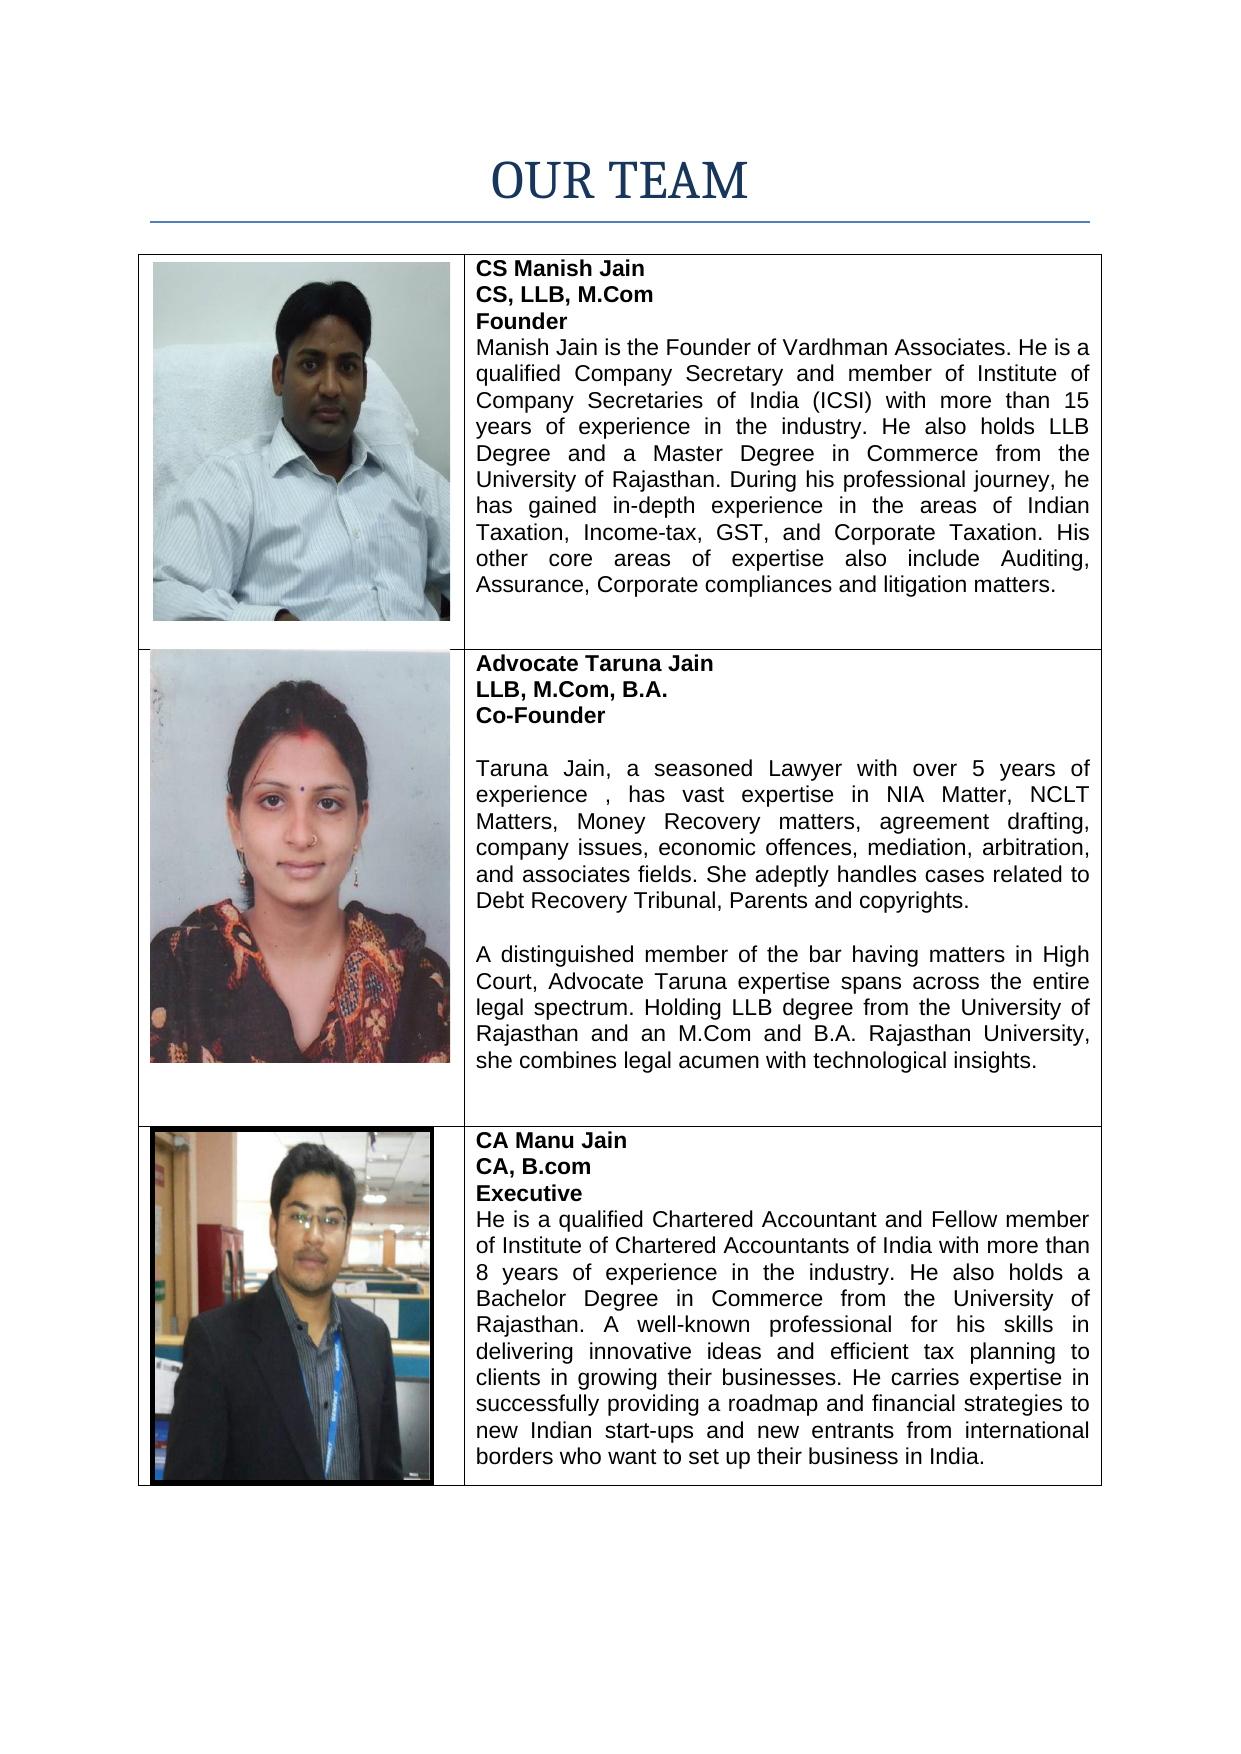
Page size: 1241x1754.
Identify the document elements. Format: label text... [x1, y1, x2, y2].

table_header CS Manish Jain CS, LLB, M.Com Founder Manish Jain is the Founder of Vardhman Associates. He is a qualified Company Secretary and member of Institute of Company Secretaries of India (ICSI) with more than 15 years of experience in the industry. He also holds LLB Degree and a Master Degree in Commerce from the University of Rajasthan. During his professional journey, he has gained in-depth experience in the areas of Indian Taxation, Income-tax, GST, and Corporate Taxation. His other core areas of expertise also include Auditing, Assurance, Corporate compliances and litigation matters. [465, 255, 1101, 649]
table_cell Advocate Taruna Jain LLB, M.Com, B.A. Co-Founder Taruna Jain, a seasoned Lawyer with over 5 years of experience , has vast expertise in NIA Matter, NCLT Matters, Money Recovery matters, agreement drafting, company issues, economic offences, mediation, arbitration, and associates fields. She adeptly handles cases related to Debt Recovery Tribunal, Parents and copyrights. A distinguished member of the bar having matters in High Court, Advocate Taruna expertise spans across the entire legal spectrum. Holding LLB degree from the University of Rajasthan and an M.Com and B.A. Rajasthan University, she combines legal acumen with technological insights. [465, 650, 1101, 1126]
picture [150, 649, 451, 1063]
title OUR TEAM [150, 150, 1090, 221]
table_cell [434, 1127, 464, 1484]
picture [155, 1132, 430, 1480]
table_cell [139, 1127, 150, 1484]
table_cell [139, 650, 464, 1126]
picture [153, 262, 451, 621]
table_header [139, 255, 464, 649]
table_cell CA Manu Jain CA, B.com Executive He is a qualified Chartered Accountant and Fellow member of Institute of Chartered Accountants of India with more than 8 years of experience in the industry. He also holds a Bachelor Degree in Commerce from the University of Rajasthan. A well-known professional for his skills in delivering innovative ideas and efficient tax planning to clients in growing their businesses. He carries expertise in successfully providing a roadmap and financial strategies to new Indian start-ups and new entrants from international borders who want to set up their business in India. [465, 1127, 1101, 1484]
